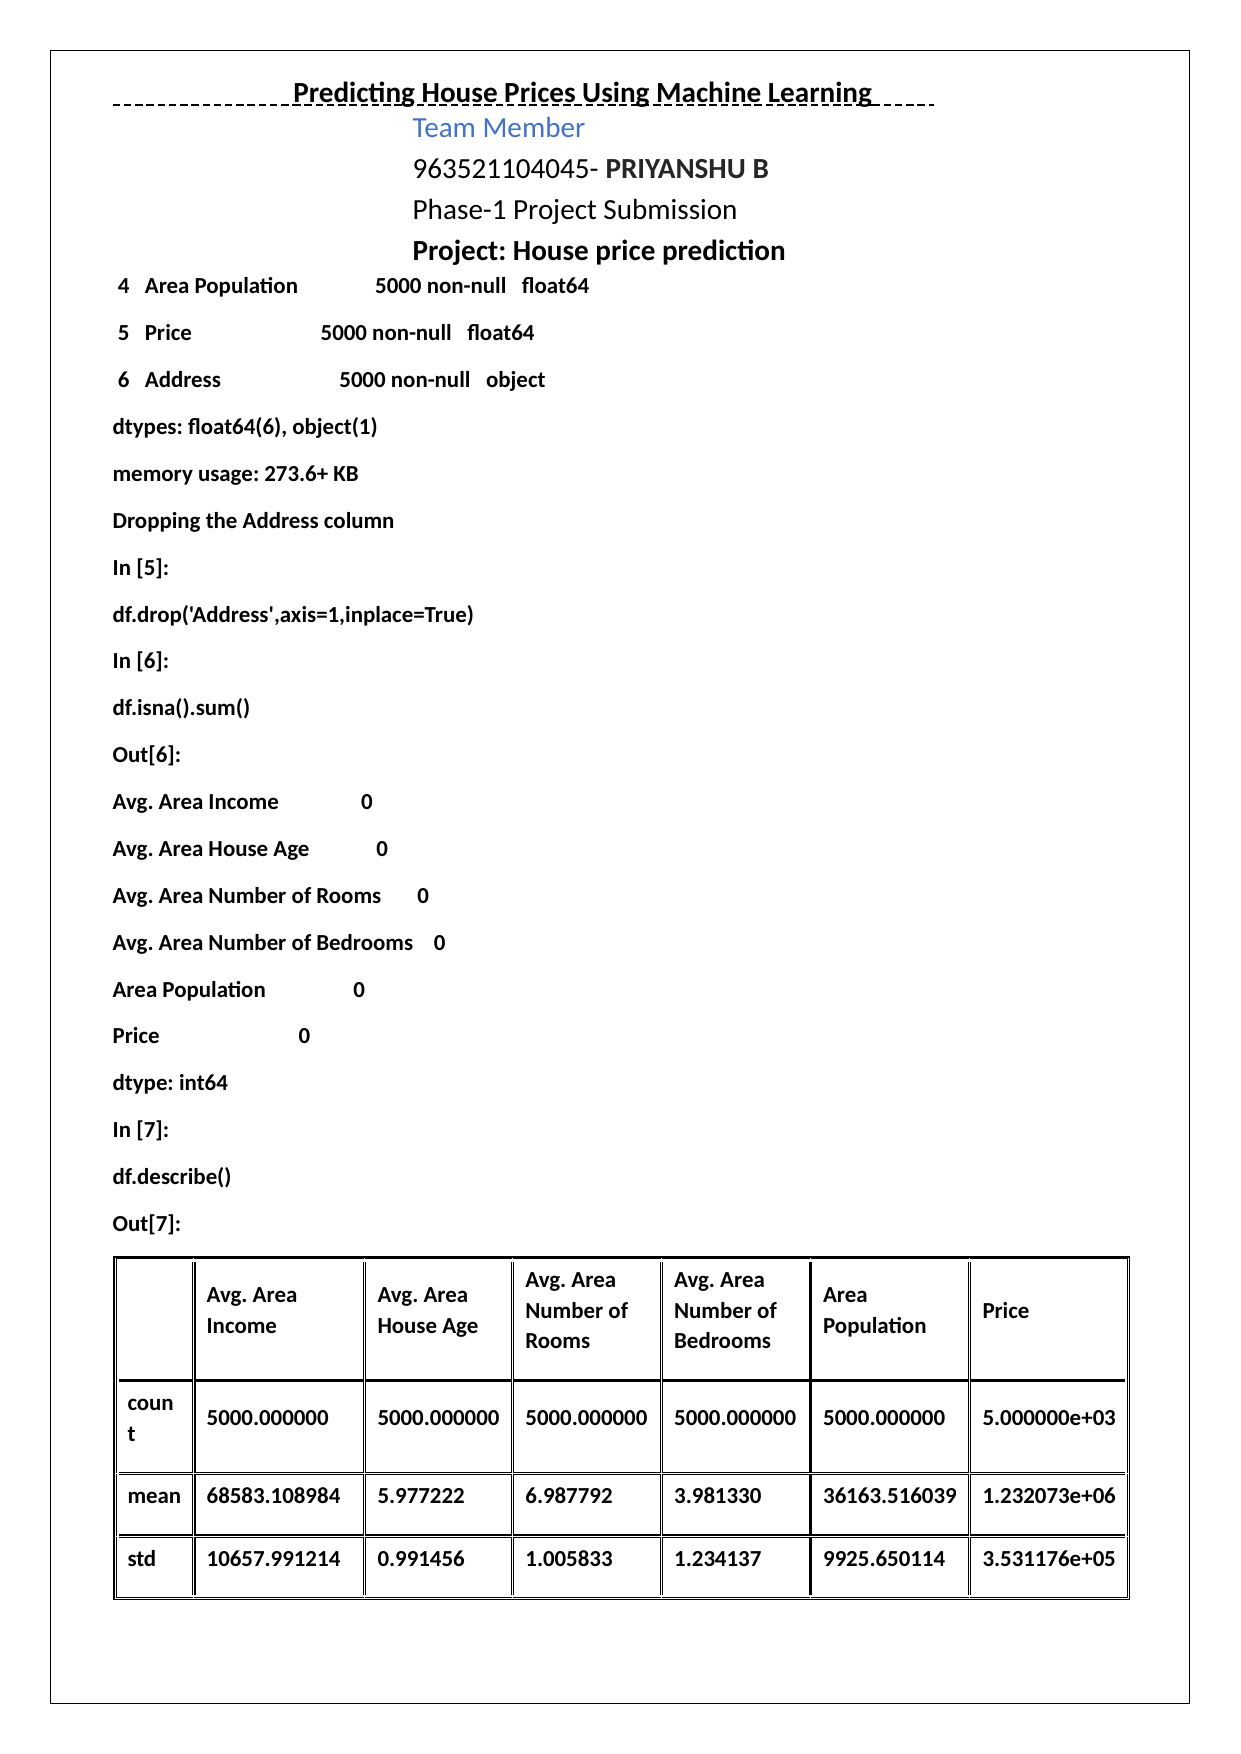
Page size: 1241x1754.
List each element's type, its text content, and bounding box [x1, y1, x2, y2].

text memory usage: 273.6+ KB [112, 459, 1128, 487]
text df.describe() [112, 1162, 1128, 1190]
text Avg. Area Number of Rooms 0 [112, 881, 1128, 909]
text Avg. Area Number of Bedrooms 0 [112, 928, 1128, 956]
table_cell 3.531176e+05 [970, 1534, 1127, 1597]
table_cell 5.000000e+03 [971, 1379, 1127, 1472]
text Out[6]: [112, 740, 1128, 768]
text Price 0 [112, 1022, 1128, 1050]
table_header Avg. Area Income [194, 1259, 365, 1379]
text Area Population 0 [112, 975, 1128, 1003]
table_cell 1.232073e+06 [970, 1472, 1128, 1534]
table_header Avg. Area Number of Bedrooms [661, 1259, 810, 1379]
text df.drop('Address',axis=1,inplace=True) [112, 600, 1128, 628]
table_header Area Population [810, 1259, 970, 1379]
text Avg. Area Income 0 [112, 787, 1128, 815]
text 4 Area Population 5000 non-null float64 [112, 272, 1128, 300]
table_cell 5000.000000 [663, 1382, 809, 1472]
text dtype: int64 [112, 1068, 1128, 1097]
text Out[7]: [112, 1209, 1128, 1237]
table_cell 0.991456 [365, 1538, 513, 1597]
table_header Avg. Area House Age [365, 1259, 513, 1379]
table_cell 5000.000000 [196, 1382, 363, 1472]
table_cell 68583.108984 [196, 1475, 363, 1534]
table_cell 5000.000000 [366, 1382, 511, 1472]
table_cell 5000.000000 [812, 1382, 968, 1472]
text In [6]: [112, 647, 1128, 675]
table_cell 5000.000000 [514, 1382, 660, 1472]
table_cell 5.977222 [366, 1475, 511, 1534]
table_cell 1.005833 [513, 1538, 661, 1597]
table_header Price [970, 1259, 1127, 1379]
text In [7]: [112, 1115, 1128, 1143]
table_cell 3.981330 [663, 1475, 809, 1534]
table_cell 1.234137 [661, 1538, 810, 1597]
table_cell mean [115, 1472, 194, 1534]
text Avg. Area House Age 0 [112, 834, 1128, 862]
table_cell std [117, 1534, 194, 1597]
text In [5]: [112, 553, 1128, 581]
table_cell 6.987792 [514, 1475, 660, 1534]
table_cell count [117, 1379, 192, 1472]
text dtypes: float64(6), object(1) [112, 412, 1128, 440]
table_header [117, 1258, 194, 1379]
table_cell 36163.516039 [812, 1475, 968, 1534]
text Dropping the Address column [112, 506, 1128, 534]
text df.isna().sum() [112, 693, 1128, 722]
text 5 Price 5000 non-null float64 [112, 318, 1128, 347]
table_cell 10657.991214 [194, 1538, 365, 1597]
table_header Avg. Area Number of Rooms [513, 1259, 661, 1379]
text 6 Address 5000 non-null object [112, 365, 1128, 393]
table_cell 9925.650114 [810, 1538, 970, 1597]
